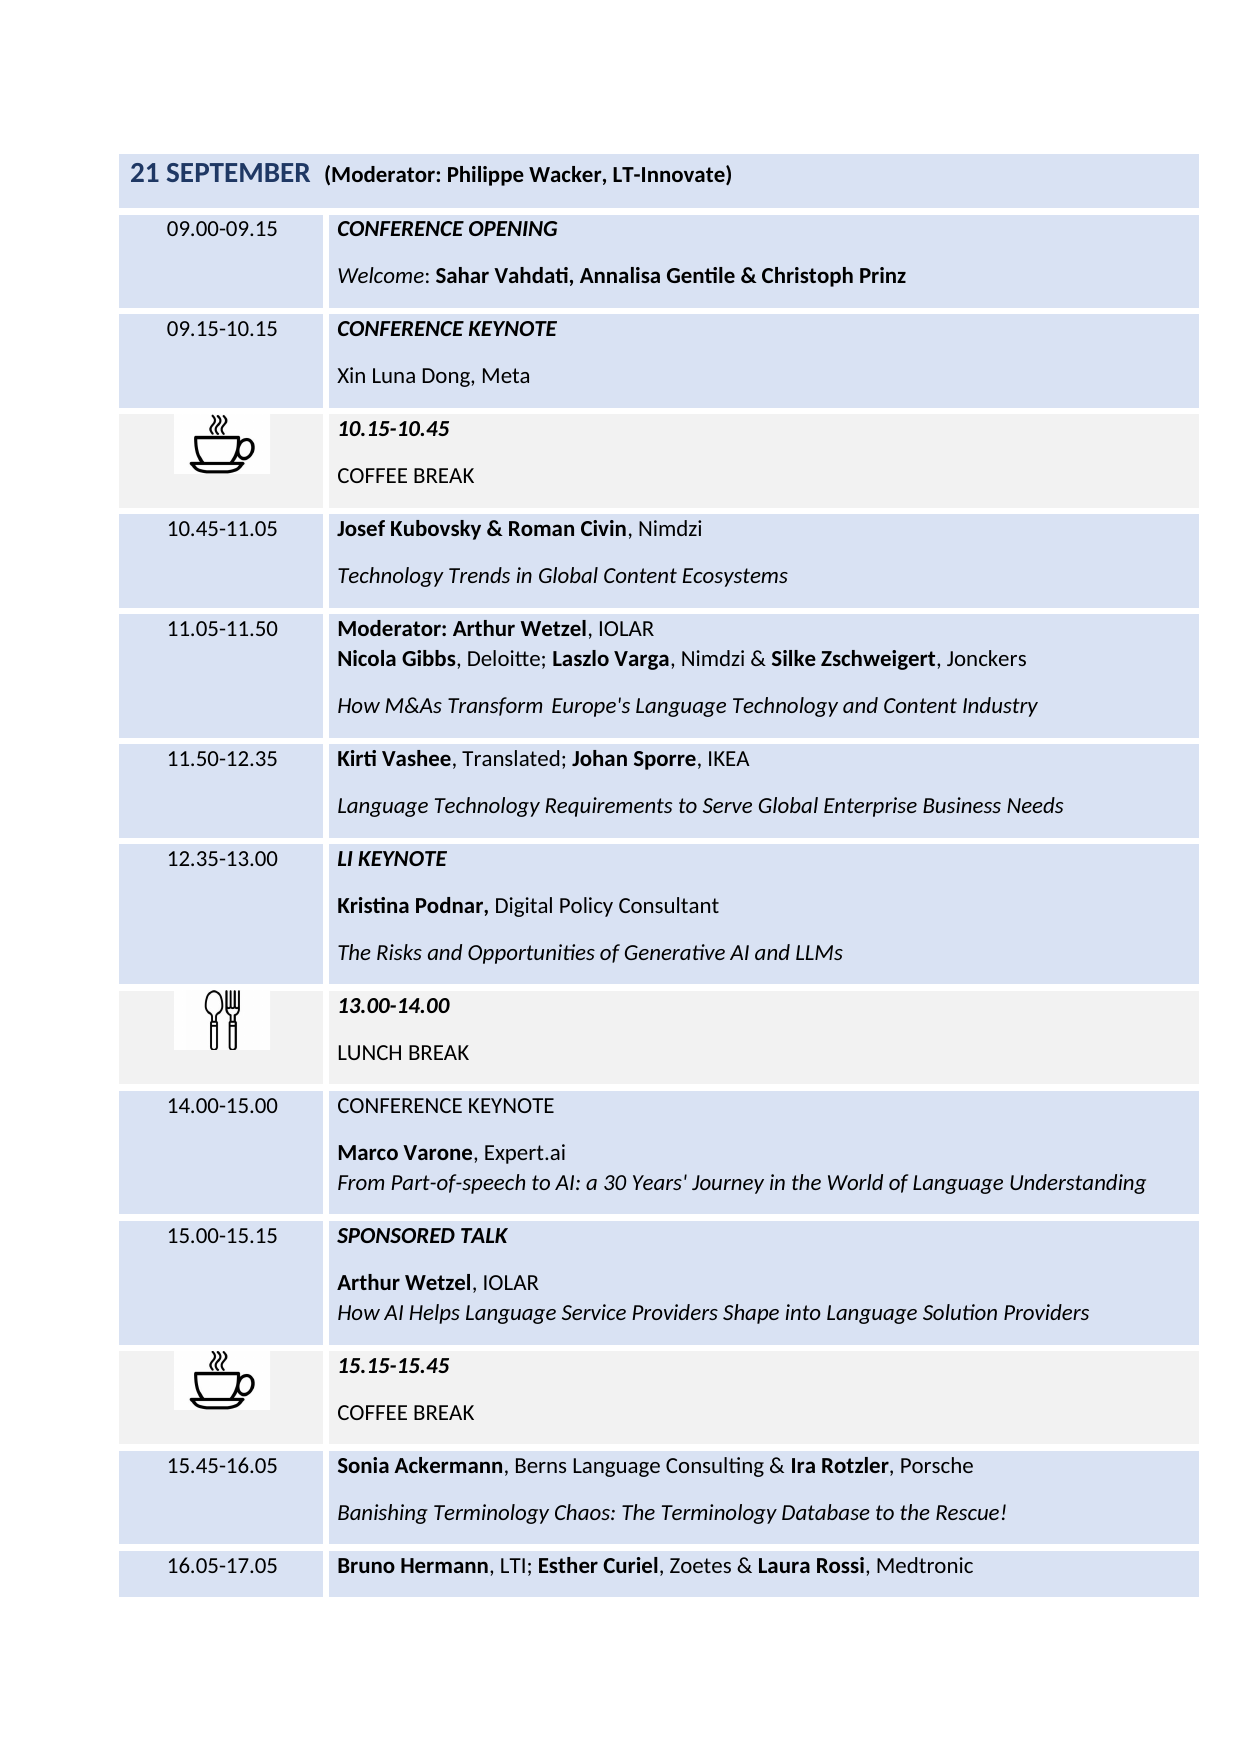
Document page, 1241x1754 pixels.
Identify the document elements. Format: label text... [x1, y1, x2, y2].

table_cell 16.05-17.05 [119, 1551, 323, 1597]
table_cell 15.15-15.45 COFFEE BREAK [329, 1351, 1199, 1444]
table_cell [119, 414, 323, 508]
picture [174, 990, 271, 1050]
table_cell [329, 1551, 1199, 1597]
picture [174, 1351, 271, 1410]
table_cell SPONSORED TALK Arthur Wetzel, IOLAR How AI Helps Language Service Providers Shape into Language Solution Providers [329, 1221, 1199, 1345]
table_cell 10.15-10.45 COFFEE BREAK [329, 414, 1199, 508]
table_cell 15.45-16.05 [119, 1451, 323, 1544]
table_cell 12.35-13.00 [119, 844, 323, 984]
table_cell 14.00-15.00 [119, 1091, 323, 1214]
table_cell 11.05-11.50 [119, 614, 323, 738]
table_cell LI KEYNOTE Kristina Podnar, Digital Policy Consultant The Risks and Opportunities of Generative AI and LLMs [329, 844, 1199, 984]
table_cell CONFERENCE KEYNOTE Marco Varone, Expert.ai From Part-of-speech to AI: a 30 Years' Journey in the World of Language Understanding [329, 1091, 1199, 1214]
table_cell CONFERENCE OPENING Welcome: Sahar Vahdati, Annalisa Gentile & Christoph Prinz [329, 215, 1199, 308]
table_cell 13.00-14.00 LUNCH BREAK [329, 991, 1199, 1084]
table_cell [119, 991, 323, 1084]
table_cell CONFERENCE KEYNOTE Xin Luna Dong, Meta [329, 314, 1199, 408]
table_cell Moderator: Arthur Wetzel, IOLAR Nicola Gibbs, Deloitte; Laszlo Varga, Nimdzi & Silke Zschweigert, Jonckers How M&As Transform Europe's Language Technology and Content Industry [329, 614, 1199, 738]
table_cell Josef Kubovsky & Roman Civin, Nimdzi Technology Trends in Global Content Ecosystems [329, 514, 1199, 608]
table_header 21 SEPTEMBER (Moderator: Philippe Wacker, LT-Innovate) [119, 154, 1199, 208]
picture [174, 414, 271, 474]
table_cell Kirti Vashee, Translated; Johan Sporre, IKEA Language Technology Requirements to Serve Global Enterprise Business Needs [329, 744, 1199, 838]
table_cell Sonia Ackermann, Berns Language Consulting & Ira Rotzler, Porsche Banishing Terminology Chaos: The Terminology Database to the Rescue! [329, 1451, 1199, 1544]
table_cell 09.15-10.15 [119, 314, 323, 408]
table_cell [119, 1351, 323, 1444]
table_cell 15.00-15.15 [119, 1221, 323, 1345]
table_cell 11.50-12.35 [119, 744, 323, 838]
table_cell 09.00-09.15 [119, 215, 323, 308]
table_cell 10.45-11.05 [119, 514, 323, 608]
